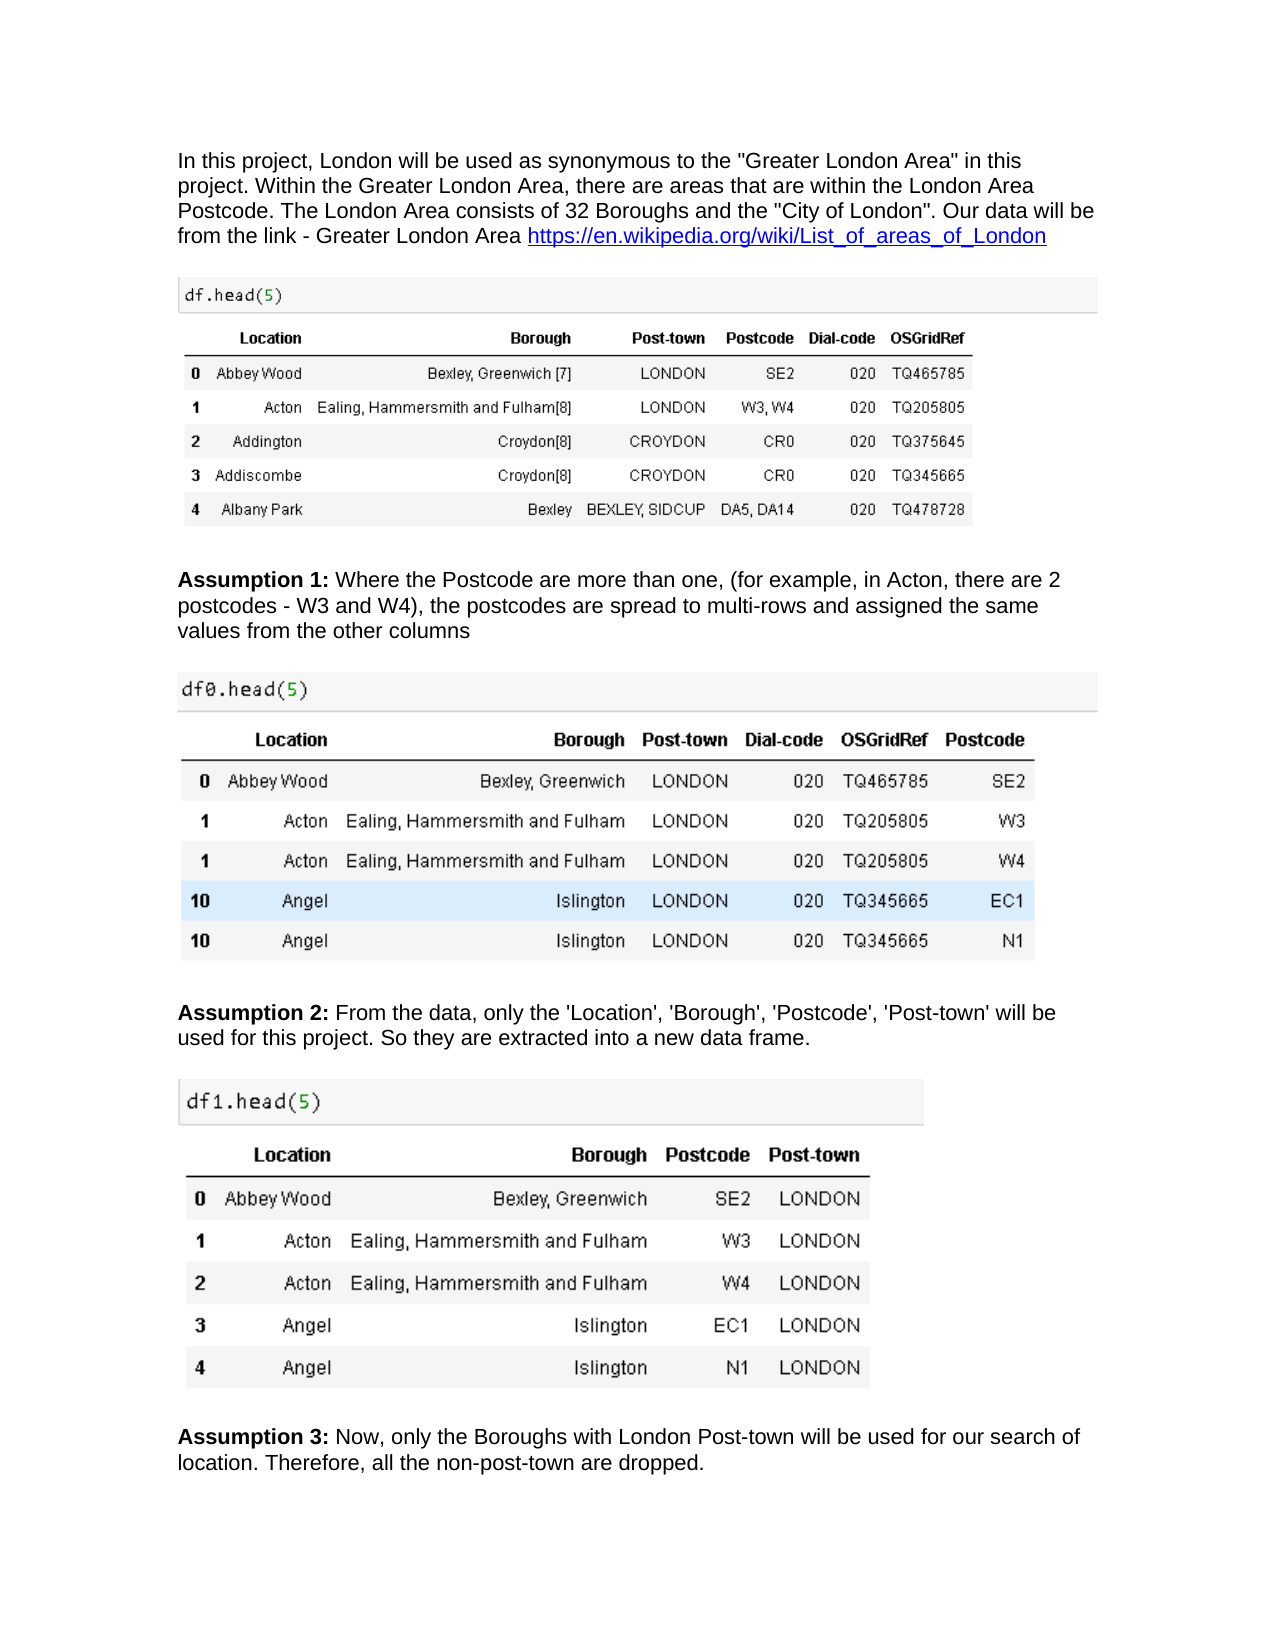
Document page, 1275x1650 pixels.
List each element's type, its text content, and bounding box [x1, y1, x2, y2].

picture [177, 672, 1098, 971]
picture [177, 1079, 924, 1395]
picture [177, 277, 1098, 539]
text Assumption 2: From the data, only the 'Location', 'Borough', 'Postcode', 'Post-town' will be used for this project. So they are extracted into a new data frame. [811, 1000, 1098, 1050]
text Assumption 3: Now, only the Boroughs with London Post-town will be used for our search of location. Therefore, all the non-post-town are dropped. [705, 1424, 1098, 1474]
text Assumption 1: Where the Postcode are more than one, (for example, in Acton, there are 2 postcodes - W3 and W4), the postcodes are spread to multi-rows and assigned the same values from the other columns [177, 567, 1098, 643]
